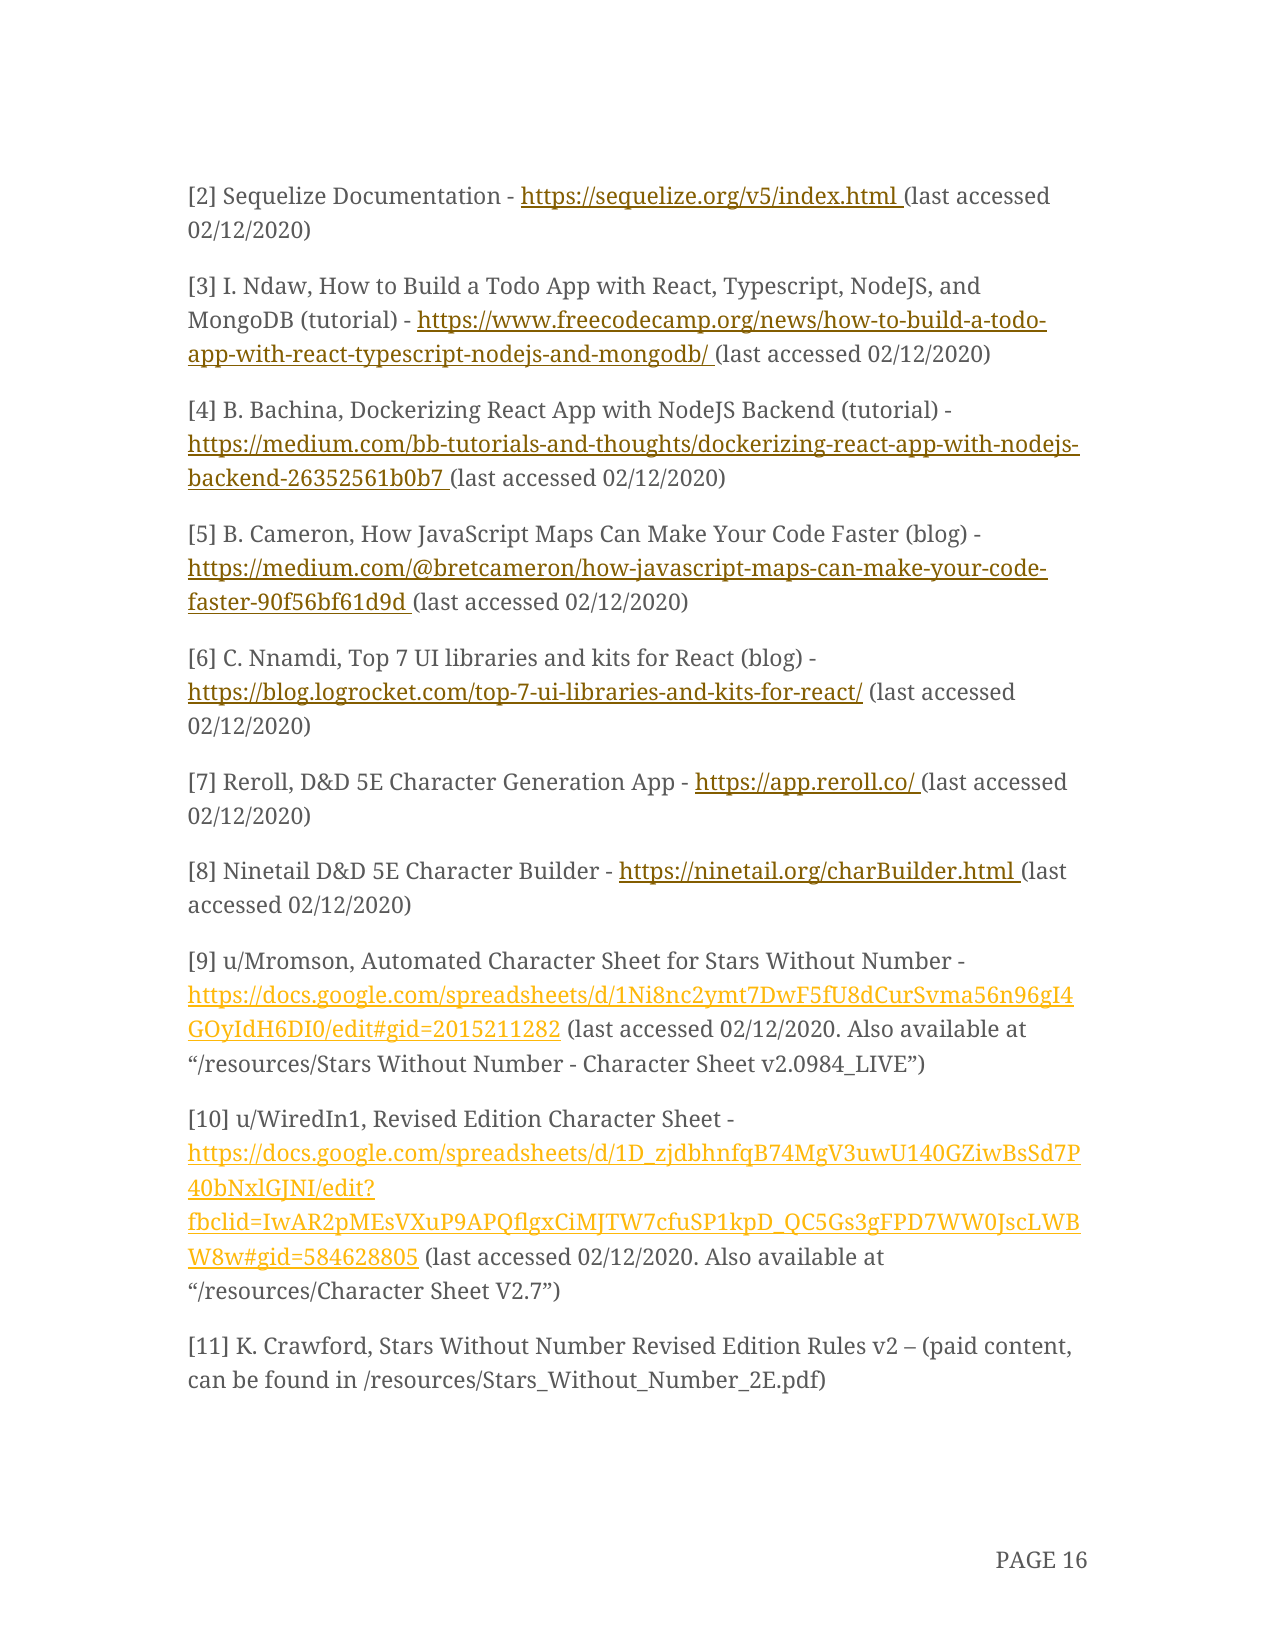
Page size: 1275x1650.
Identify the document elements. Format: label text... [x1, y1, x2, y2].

text [4] B. Bachina, Dockerizing React App with NodeJS Backend (tutorial) - https://medium.com/bb-tutorials-and-thoughts/dockerizing-react-app-with-nodejs-backend-26352561b0b7 (last accessed 02/12/2020) [187, 393, 1087, 493]
text [5] B. Cameron, How JavaScript Maps Can Make Your Code Faster (blog) - https://medium.com/@bretcameron/how-javascript-maps-can-make-your-code-faster-90f56bf61d9d (last accessed 02/12/2020) [187, 517, 1087, 617]
text [7] Reroll, D&D 5E Character Generation App - https://app.reroll.co/ (last accessed 02/12/2020) [187, 765, 1087, 831]
text [10] u/WiredIn1, Revised Edition Character Sheet - https://docs.google.com/spreadsheets/d/1D_zjdbhnfqB74MgV3uwU140GZiwBsSd7P40bNxlGJNI/edit?fbclid=IwAR2pMEsVXuP9APQflgxCiMJTW7cfuSP1kpD_QC5Gs3gFPD7WW0JscLWBW8w#gid=584628805 (last accessed 02/12/2020. Also available at “/resources/Character Sheet V2.7”) [187, 1103, 1087, 1306]
text [8] Ninetail D&D 5E Character Builder - https://ninetail.org/charBuilder.html (last accessed 02/12/2020) [187, 855, 1087, 921]
text [9] u/Mromson, Automated Character Sheet for Stars Without Number - https://docs.google.com/spreadsheets/d/1Ni8nc2ymt7DwF5fU8dCurSvma56n96gI4GOyIdH6DI0/edit#gid=2015211282 (last accessed 02/12/2020. Also available at “/resources/Stars Without Number - Character Sheet v2.0984_LIVE”) [187, 944, 1087, 1079]
text [6] C. Nnamdi, Top 7 UI libraries and kits for React (blog) - https://blog.logrocket.com/top-7-ui-libraries-and-kits-for-react/ (last accessed 02/12/2020) [187, 641, 1087, 741]
text [3] I. Ndaw, How to Build a Todo App with React, Typescript, NodeJS, and MongoDB (tutorial) - https://www.freecodecamp.org/news/how-to-build-a-todo-app-with-react-typescript-nodejs-and-mongodb/ (last accessed 02/12/2020) [187, 269, 1087, 369]
text [11] K. Crawford, Stars Without Number Revised Edition Rules v2 – (paid content, can be found in /resources/Stars_Without_Number_2E.pdf) [187, 1330, 1087, 1396]
text [2] Sequelize Documentation - https://sequelize.org/v5/index.html (last accessed 02/12/2020) [187, 180, 1087, 246]
